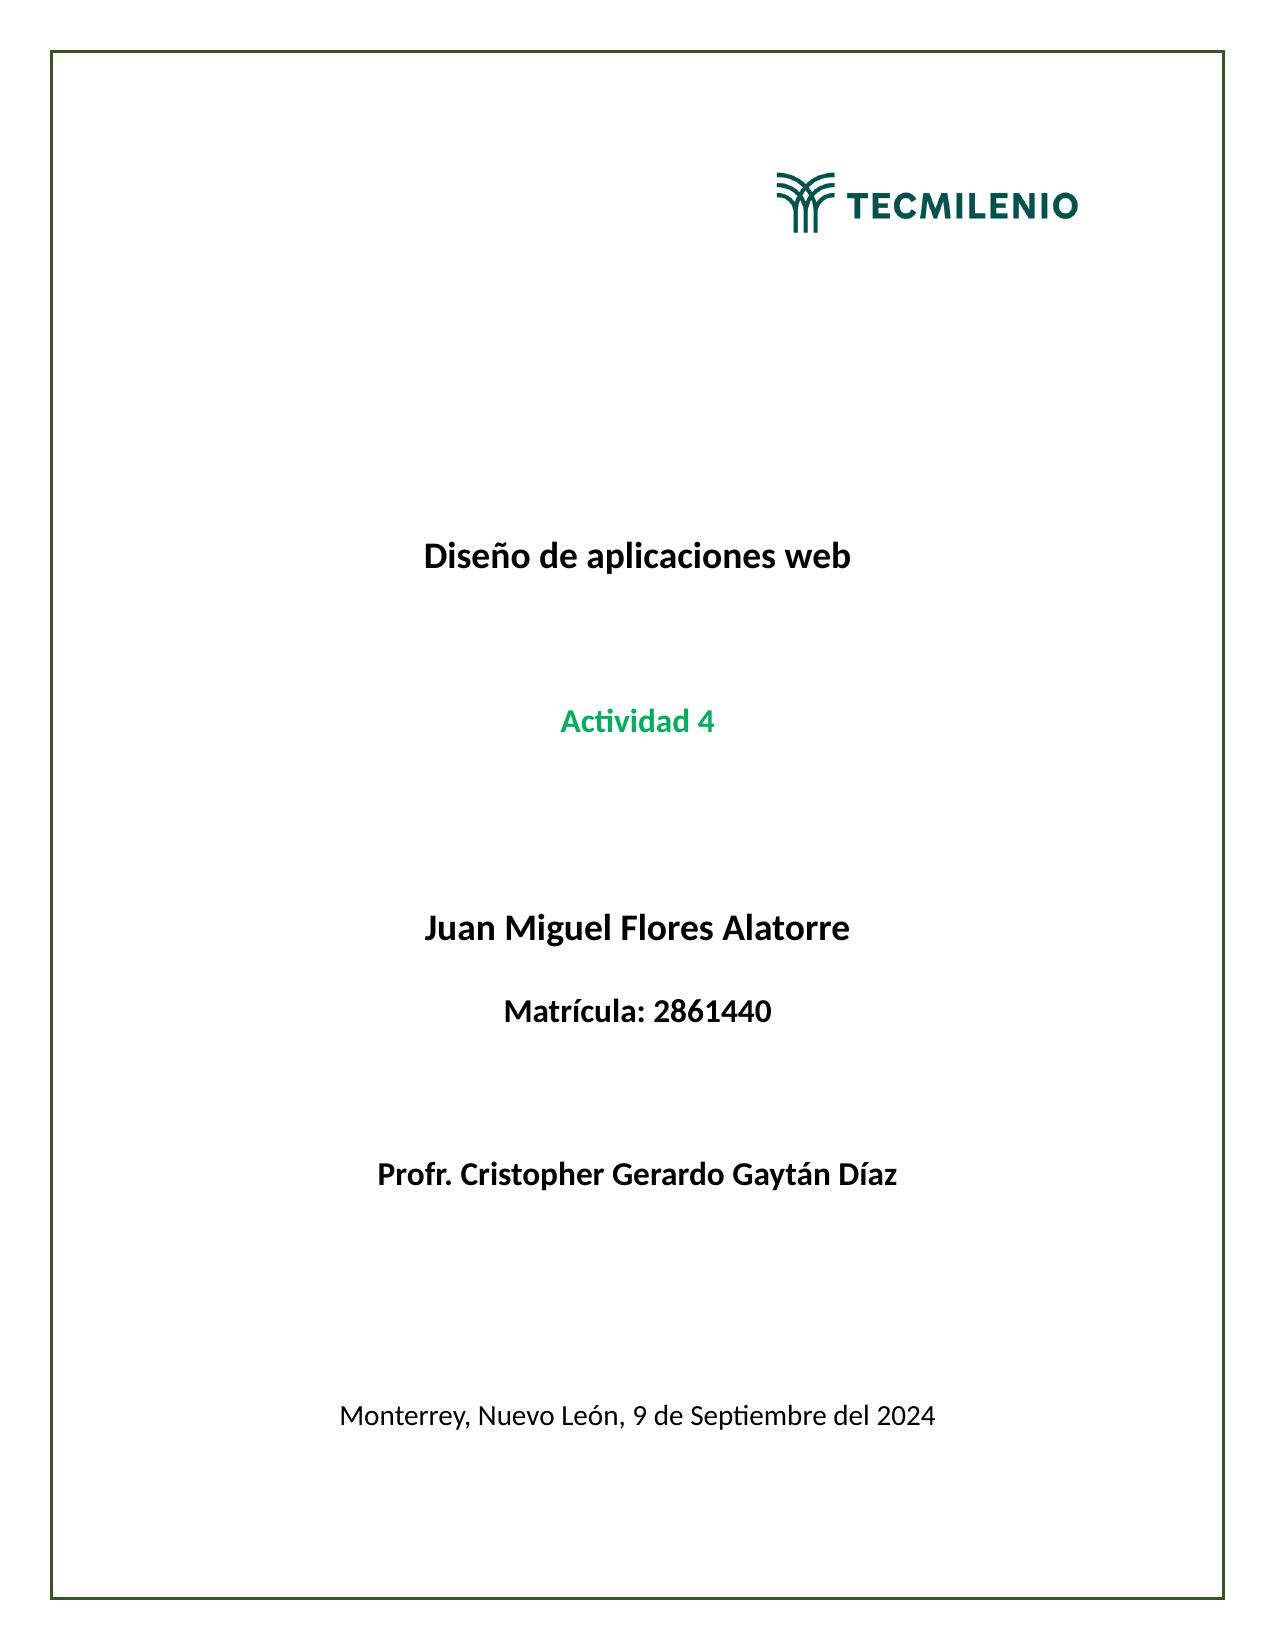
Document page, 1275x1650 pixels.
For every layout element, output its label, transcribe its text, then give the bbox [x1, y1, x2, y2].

text Diseño de aplicaciones web [177, 532, 1098, 578]
text Monterrey, Nuevo León, 9 de Septiembre del 2024 [177, 1397, 1098, 1433]
picture [756, 147, 1098, 258]
text Juan Miguel Flores Alatorre [177, 904, 1098, 949]
text Profr. Cristopher Gerardo Gaytán Díaz [177, 1153, 1098, 1194]
text Matrícula: 2861440 [177, 990, 1098, 1031]
text Actividad 4 [177, 700, 1098, 741]
